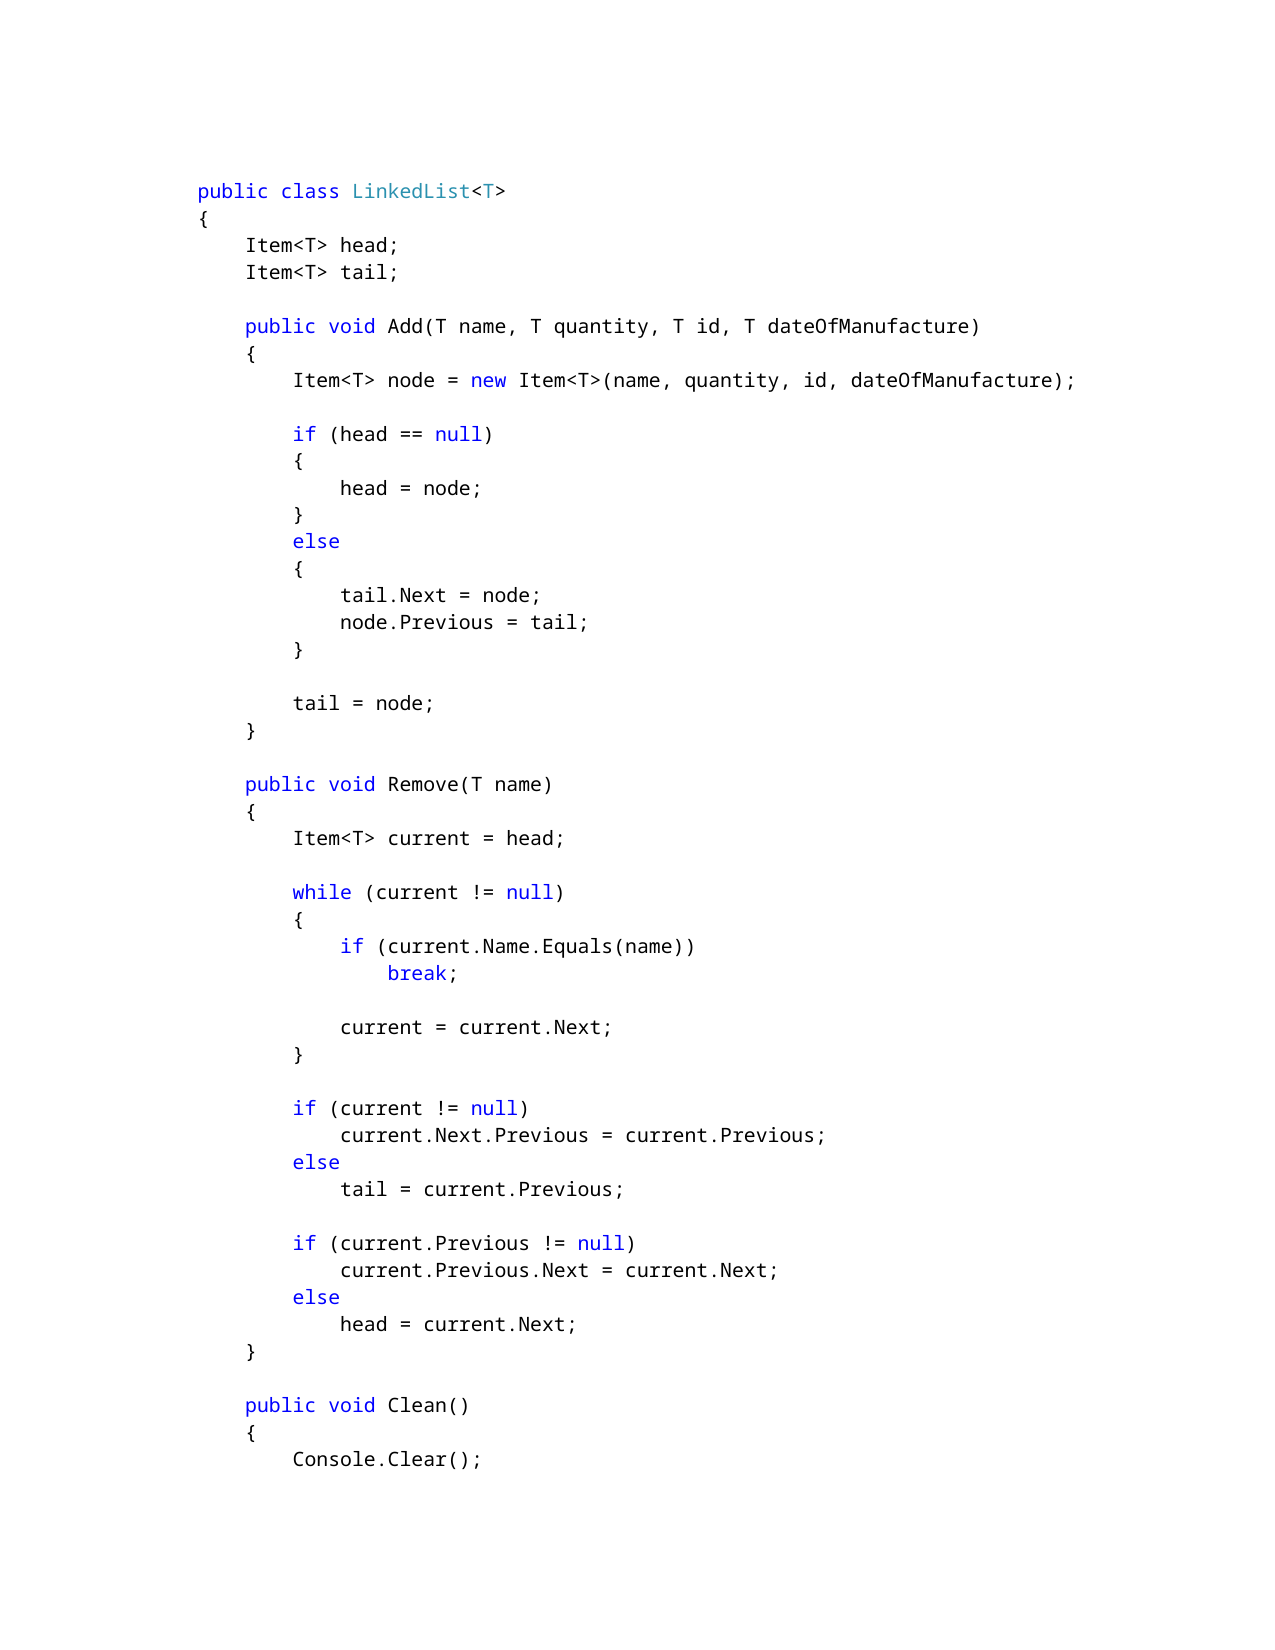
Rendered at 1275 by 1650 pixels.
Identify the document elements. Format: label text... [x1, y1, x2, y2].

text } [150, 717, 1125, 743]
text Item<T> node = new Item<T>(name, quantity, id, dateOfManufacture); [150, 366, 1125, 393]
text if (current.Name.Equals(name)) [150, 932, 1125, 959]
text { [150, 447, 1125, 474]
text public class LinkedList<T> [150, 177, 1125, 204]
text { [150, 797, 1125, 824]
text Item<T> current = head; [150, 824, 1125, 851]
text tail = node; [150, 689, 1125, 717]
text public void Remove(T name) [150, 771, 1125, 797]
text Item<T> head; [150, 231, 1125, 258]
text current.Next.Previous = current.Previous; [150, 1121, 1125, 1148]
text tail.Next = node; [150, 582, 1125, 609]
text { [150, 1418, 1125, 1445]
text } [150, 501, 1125, 528]
text Console.Clear(); [150, 1445, 1125, 1472]
text { [150, 555, 1125, 582]
text { [150, 339, 1125, 366]
text else [150, 1148, 1125, 1175]
text if (current.Previous != null) [150, 1229, 1125, 1256]
text head = node; [150, 474, 1125, 501]
text while (current != null) [150, 878, 1125, 905]
text if (head == null) [150, 420, 1125, 447]
text else [150, 528, 1125, 555]
text public void Add(T name, T quantity, T id, T dateOfManufacture) [150, 312, 1125, 339]
text } [150, 1040, 1125, 1067]
text break; [150, 959, 1125, 986]
text public void Clean() [150, 1391, 1125, 1418]
text { [150, 204, 1125, 231]
text } [150, 636, 1125, 663]
text } [150, 1337, 1125, 1364]
text if (current != null) [150, 1094, 1125, 1121]
text current = current.Next; [150, 1013, 1125, 1040]
text head = current.Next; [150, 1310, 1125, 1337]
text tail = current.Previous; [150, 1175, 1125, 1202]
text current.Previous.Next = current.Next; [150, 1256, 1125, 1283]
text Item<T> tail; [150, 258, 1125, 285]
text { [150, 905, 1125, 932]
text node.Previous = tail; [150, 609, 1125, 636]
text else [150, 1283, 1125, 1310]
